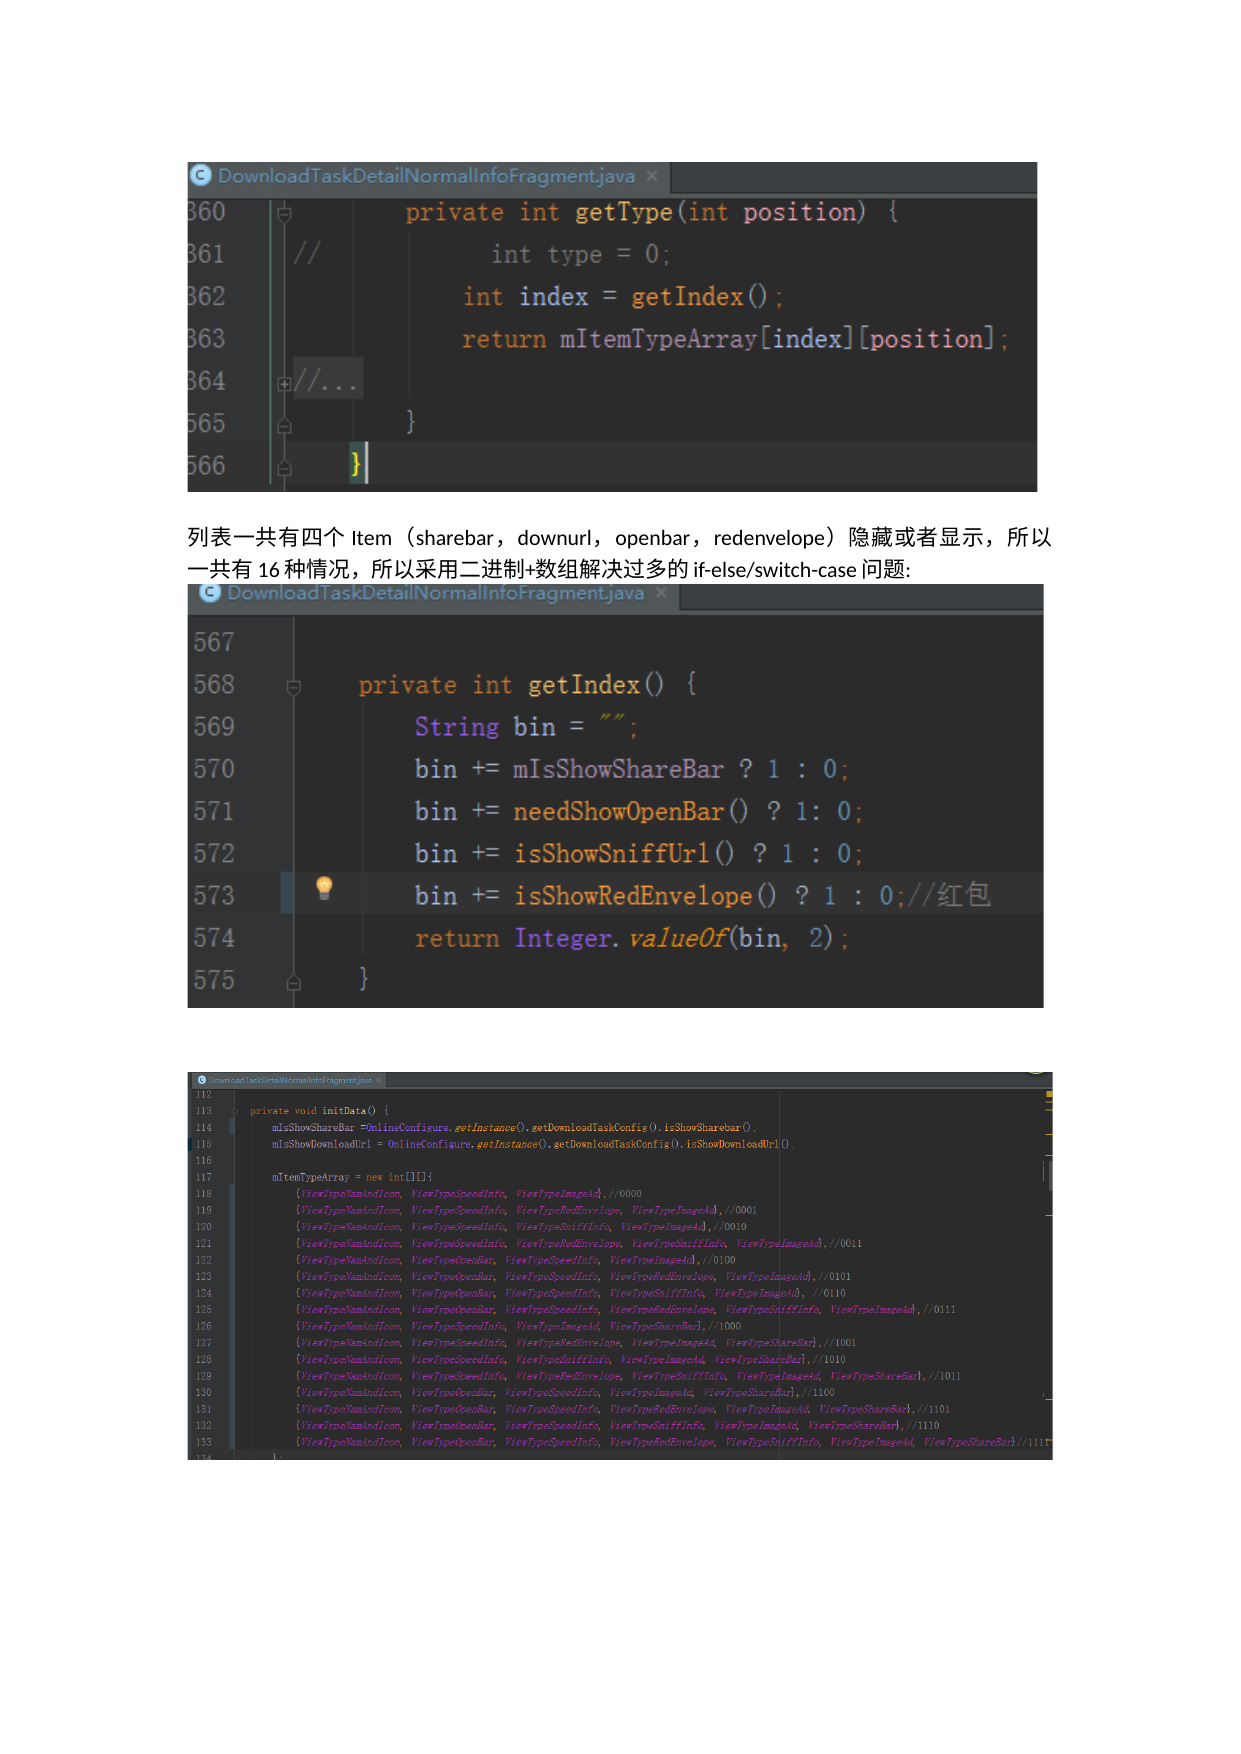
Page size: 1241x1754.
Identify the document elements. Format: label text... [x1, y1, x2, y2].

picture [187, 1072, 1053, 1460]
picture [187, 584, 1044, 1008]
text 列表一共有四个Item（sharebar，downurl，openbar，redenvelope）隐藏或者显示，所以一共有16种情况，所以采用二进制+数组解决过多的if-else/switch-case问题: [187, 519, 1053, 584]
picture [187, 162, 1038, 492]
